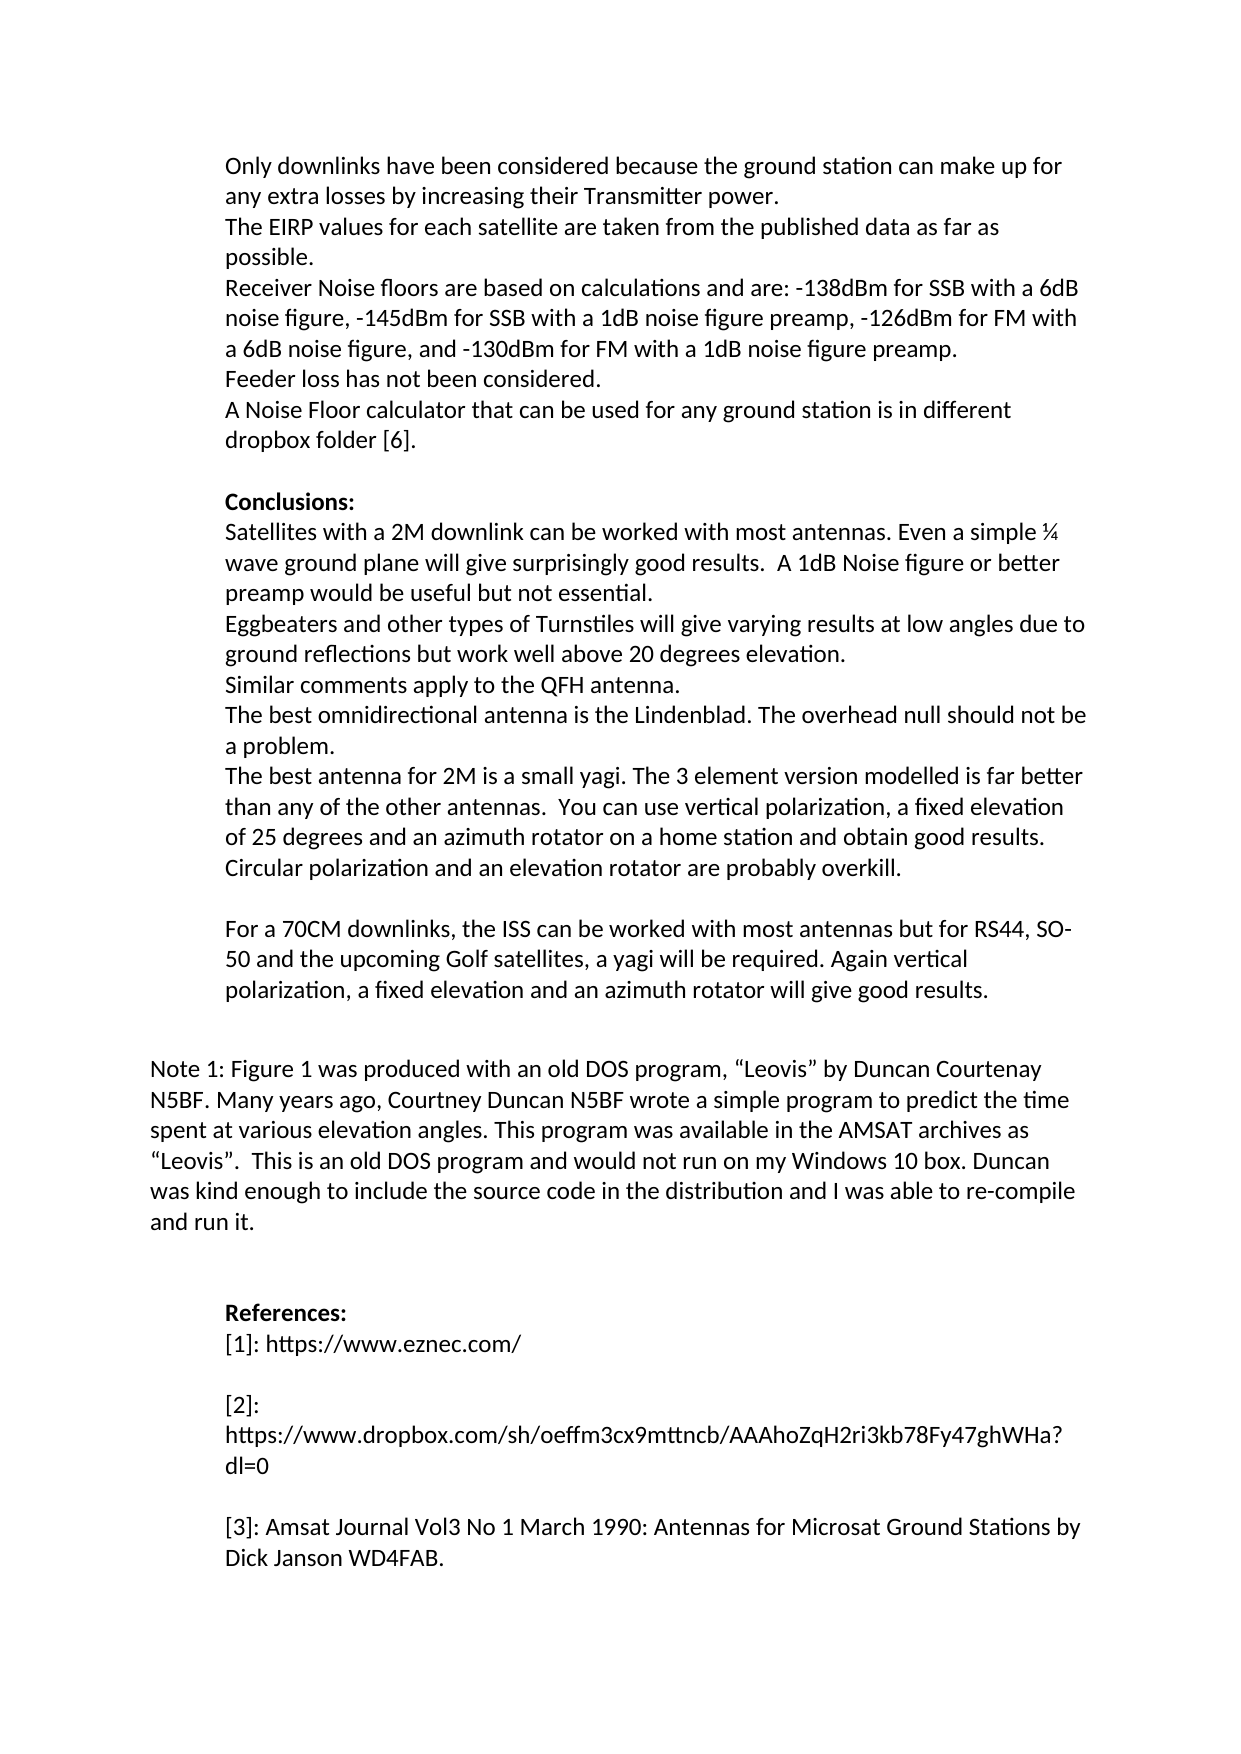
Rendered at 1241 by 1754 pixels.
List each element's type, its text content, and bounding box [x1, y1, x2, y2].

list [2]: https://www.dropbox.com/sh/oeffm3cx9mttncb/AAAhoZqH2ri3kb78Fy47ghWHa?dl=0 [225, 1389, 1090, 1481]
list The EIRP values for each satellite are taken from the published data as far as possible. [225, 211, 1090, 272]
list References: [225, 1298, 1090, 1328]
list Only downlinks have been considered because the ground station can make up for any extra losses by increasing their Transmitter power. [225, 150, 1090, 211]
text Note 1: Figure 1 was produced with an old DOS program, “Leovis” by Duncan Courtenay N5BF. Many years ago, Courtney Duncan N5BF wrote a simple program to predict the time spent at various elevation angles. This program was available in the AMSAT archives as “Leovis”. This is an old DOS program and would not run on my Windows 10 box. Duncan was kind enough to include the source code in the distribution and I was able to re-compile and run it. [150, 1053, 1090, 1237]
list Satellites with a 2M downlink can be worked with most antennas. Even a simple ¼ wave ground plane will give surprisingly good results. A 1dB Noise figure or better preamp would be useful but not essential. [225, 516, 1090, 608]
list Receiver Noise floors are based on calculations and are: -138dBm for SSB with a 6dB noise figure, -145dBm for SSB with a 1dB noise figure preamp, -126dBm for FM with a 6dB noise figure, and -130dBm for FM with a 1dB noise figure preamp. [225, 272, 1090, 364]
list Similar comments apply to the QFH antenna. [225, 669, 1090, 699]
list Conclusions: [225, 486, 1090, 516]
list The best omnidirectional antenna is the Lindenblad. The overhead null should not be a problem. [225, 699, 1090, 760]
list A Noise Floor calculator that can be used for any ground station is in different dropbox folder [6]. [225, 394, 1090, 455]
list Feeder loss has not been considered. [225, 364, 1090, 394]
list [3]: Amsat Journal Vol3 No 1 March 1990: Antennas for Microsat Ground Stations by Dick Janson WD4FAB. [225, 1511, 1090, 1572]
list [1]: https://www.eznec.com/ [225, 1328, 1090, 1359]
list Eggbeaters and other types of Turnstiles will give varying results at low angles due to ground reflections but work well above 20 degrees elevation. [225, 608, 1090, 669]
list For a 70CM downlinks, the ISS can be worked with most antennas but for RS44, SO-50 and the upcoming Golf satellites, a yagi will be required. Again vertical polarization, a fixed elevation and an azimuth rotator will give good results. [225, 913, 1090, 1004]
list The best antenna for 2M is a small yagi. The 3 element version modelled is far better than any of the other antennas. You can use vertical polarization, a fixed elevation of 25 degrees and an azimuth rotator on a home station and obtain good results. Circular polarization and an elevation rotator are probably overkill. [225, 760, 1090, 882]
